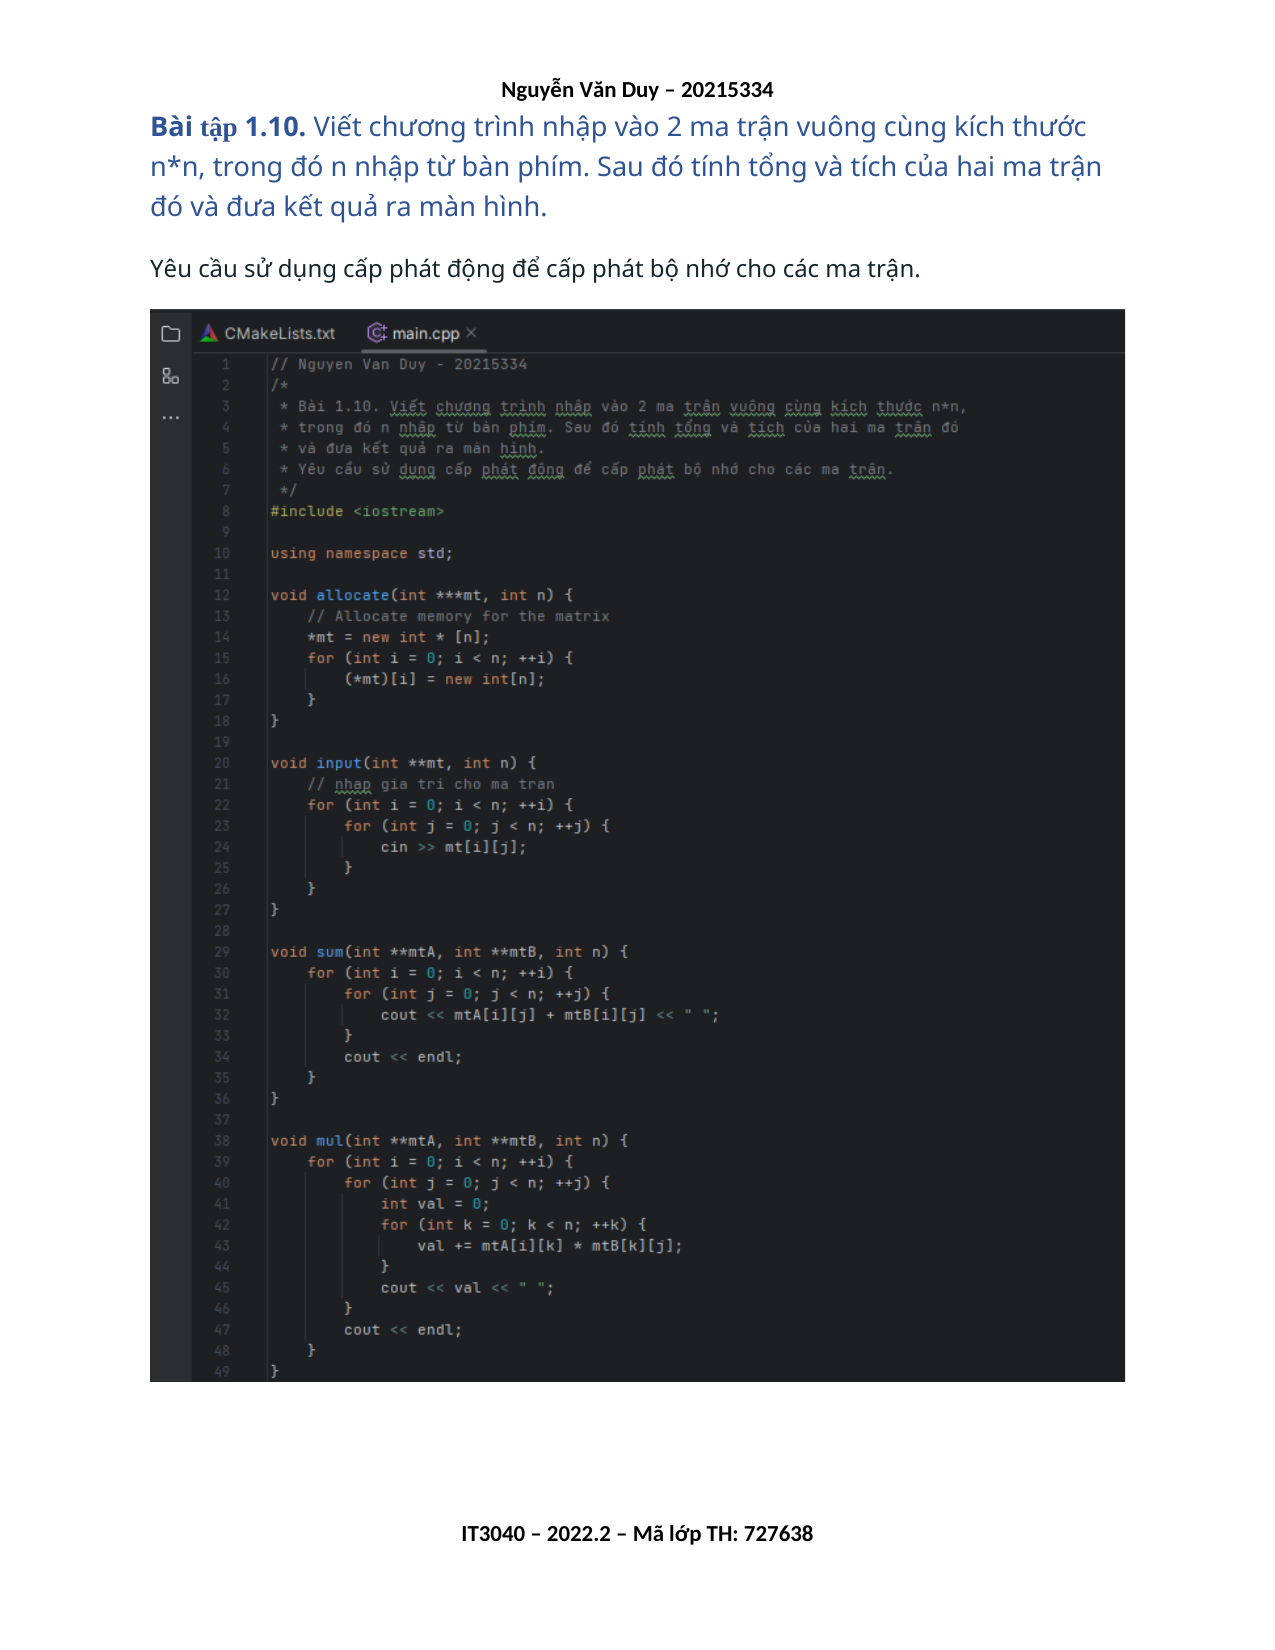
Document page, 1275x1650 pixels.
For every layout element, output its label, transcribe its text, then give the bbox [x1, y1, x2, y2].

subtitle Bài tập 1.10. Viết chương trình nhập vào 2 ma trận vuông cùng kích thước n*n, trong đó n nhập từ bàn phím. Sau đó tính tổng và tích của hai ma trận đó và đưa kết quả ra màn hình. [150, 108, 1125, 224]
text Yêu cầu sử dụng cấp phát động để cấp phát bộ nhớ cho các ma trận. [150, 252, 1125, 284]
picture [150, 309, 1125, 1382]
